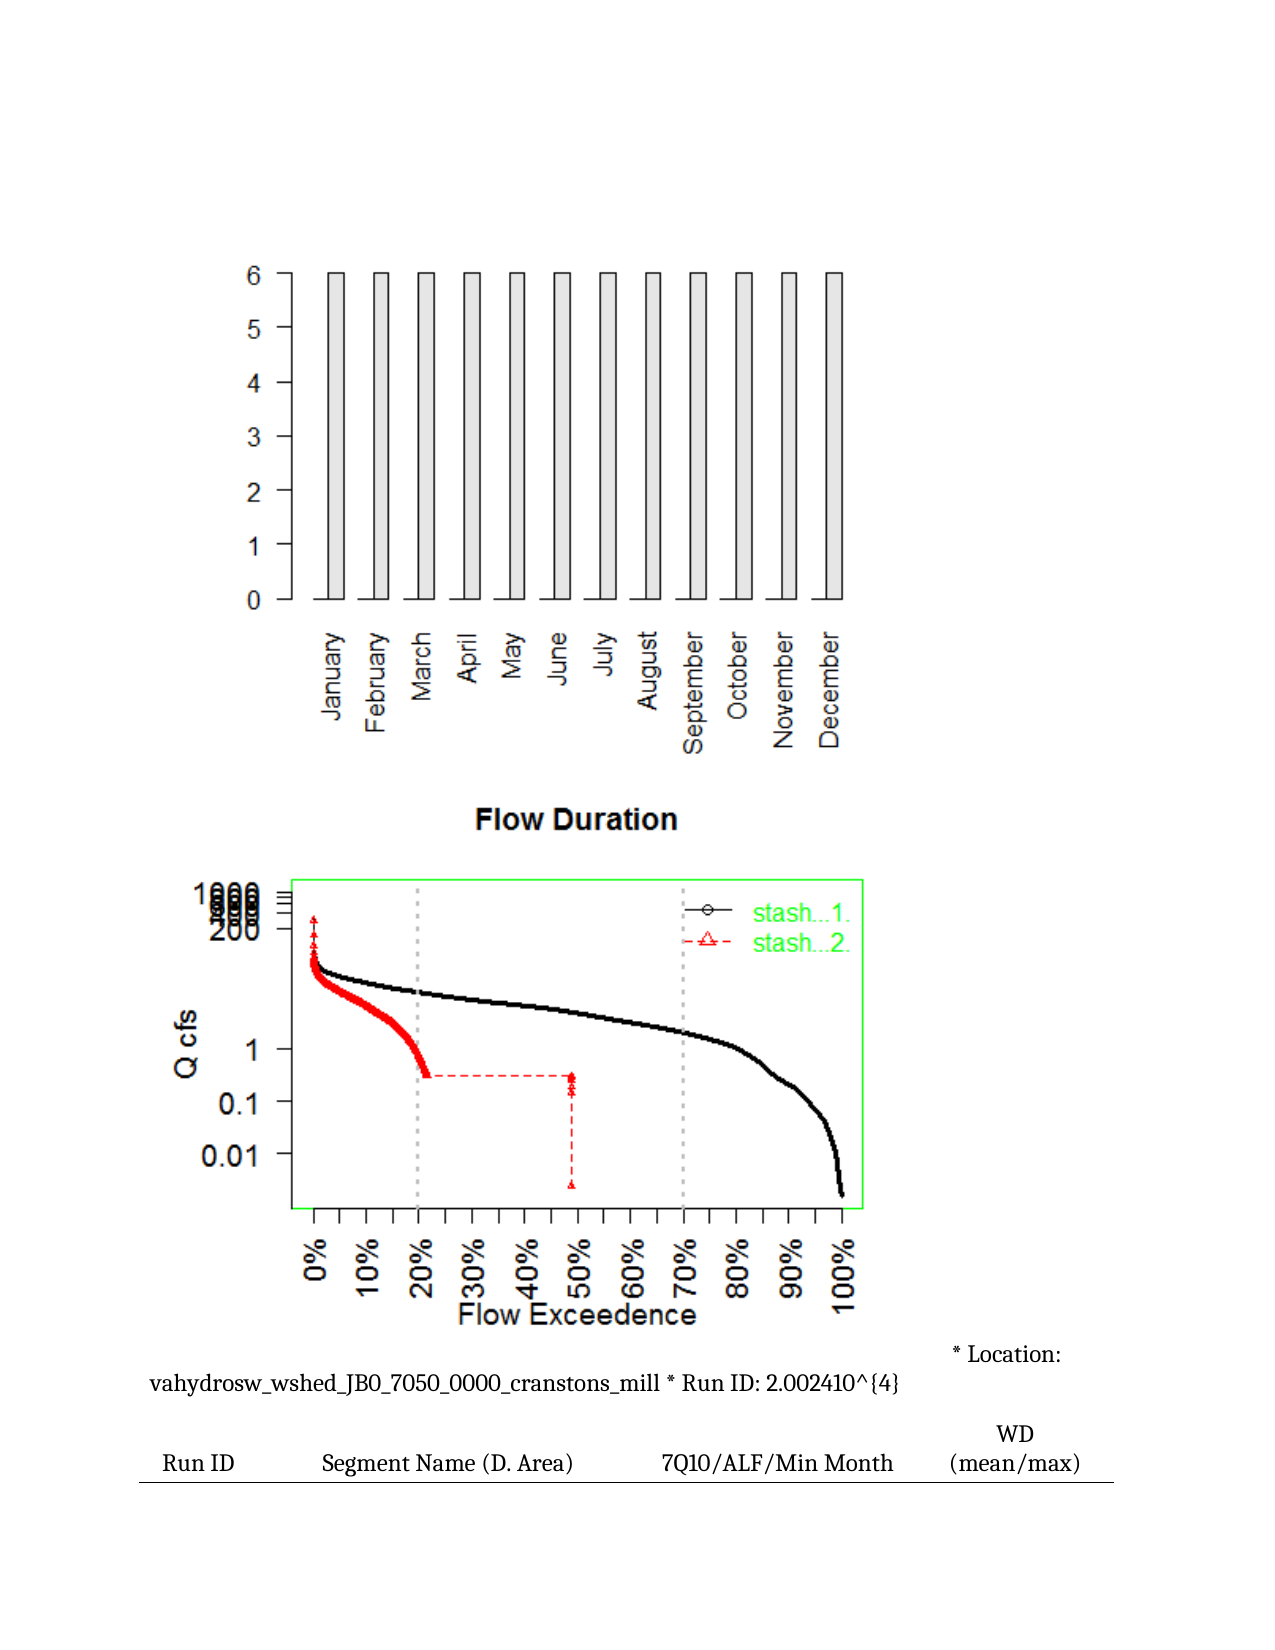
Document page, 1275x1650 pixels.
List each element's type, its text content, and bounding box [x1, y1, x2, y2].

table_header Run ID [139, 1416, 257, 1481]
picture [168, 150, 927, 1363]
table_header WD (mean/max) [916, 1416, 1114, 1481]
table_header Segment Name (D. Area) [257, 1416, 639, 1481]
table_header 7Q10/ALF/Min Month [639, 1416, 916, 1481]
